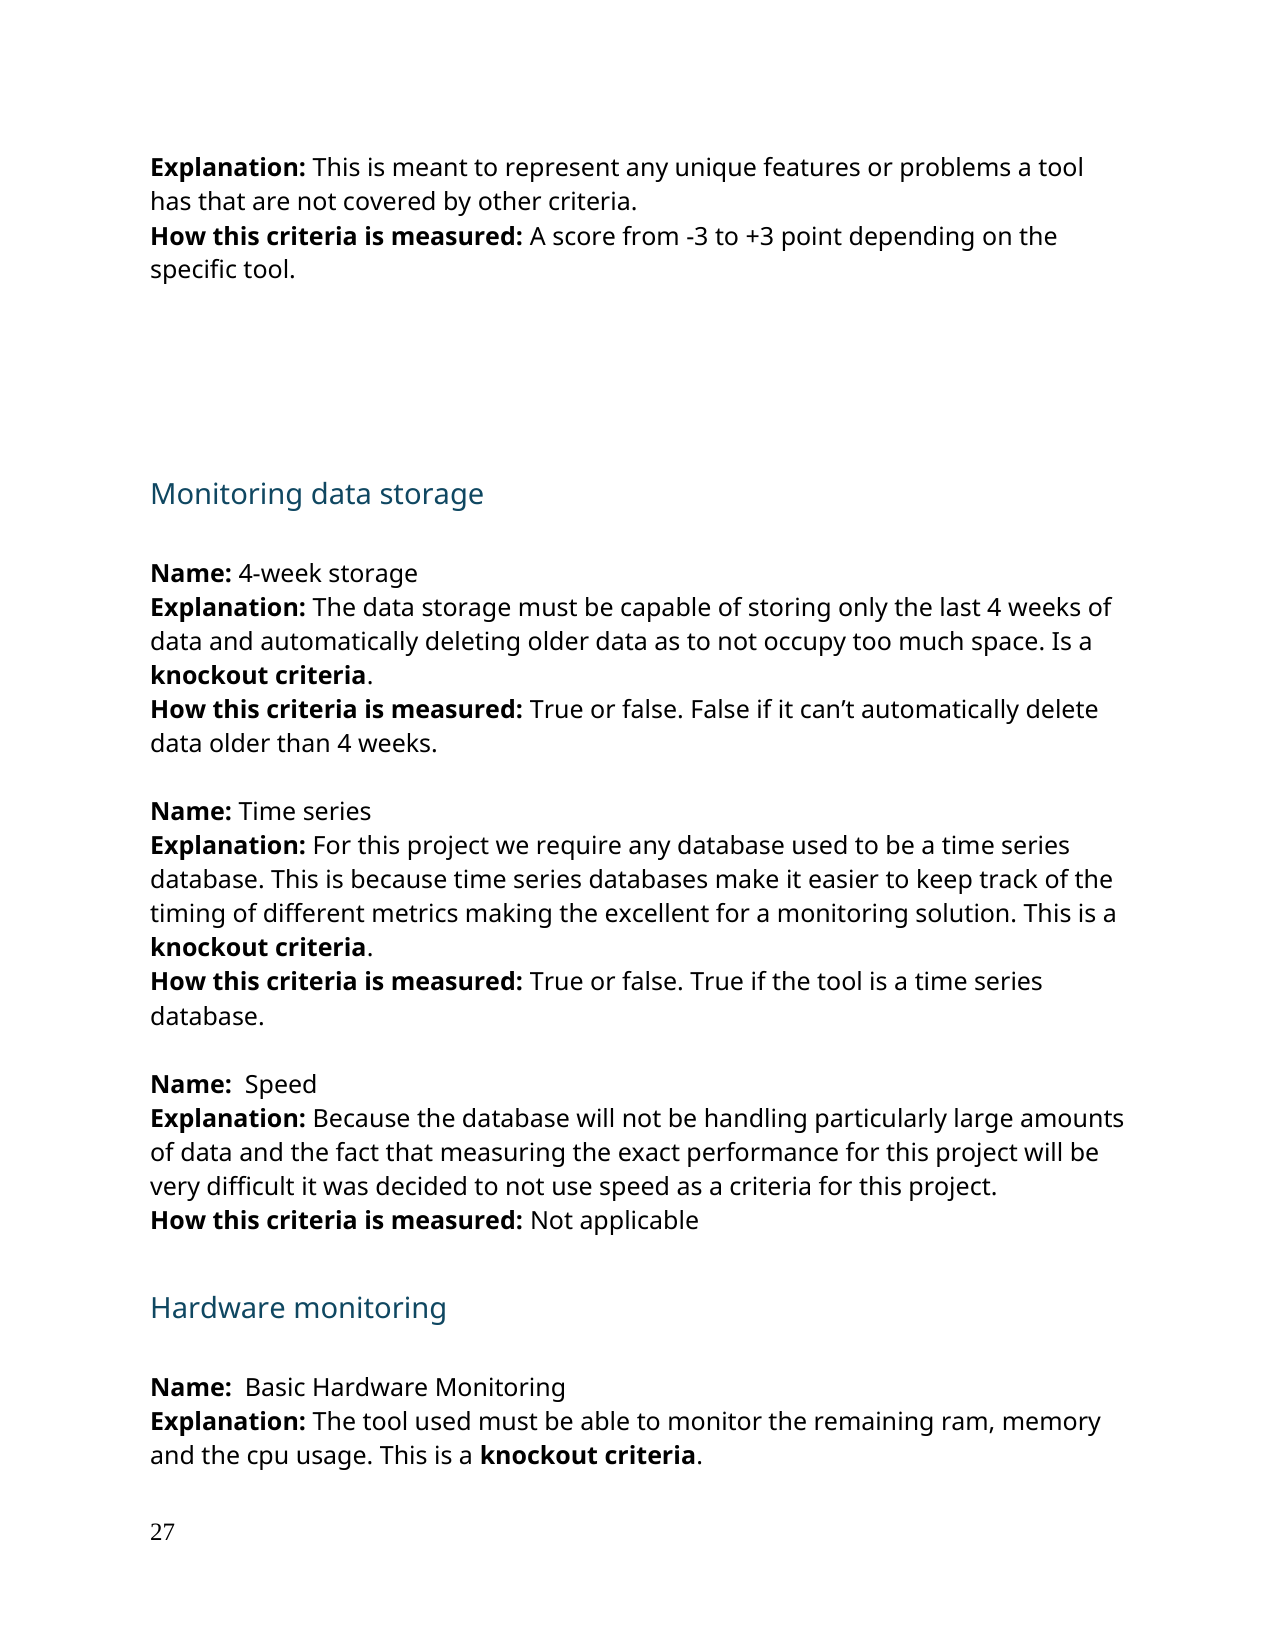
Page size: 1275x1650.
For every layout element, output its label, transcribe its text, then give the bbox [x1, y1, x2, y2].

text Explanation: For this project we require any database used to be a time series database. This is because time series databases make it easier to keep track of the timing of different metrics making the excellent for a monitoring solution. This is a knockout criteria. [150, 828, 1125, 964]
text How this criteria is measured: True or false. True if the tool is a time series database. [150, 964, 1125, 1032]
text How this criteria is measured: Not applicable [150, 1202, 1125, 1237]
text Explanation: Because the database will not be handling particularly large amounts of data and the fact that measuring the exact performance for this project will be very difficult it was decided to not use speed as a criteria for this project. [150, 1100, 1125, 1202]
text How this criteria is measured: True or false. False if it can’t automatically delete data older than 4 weeks. [150, 692, 1125, 760]
text Name: Time series [150, 794, 1125, 828]
text Explanation: The tool used must be able to monitor the remaining ram, memory and the cpu usage. This is a knockout criteria. [150, 1403, 1125, 1472]
text Explanation: The data storage must be capable of storing only the last 4 weeks of data and automatically deleting older data as to not occupy too much space. Is a knockout criteria. [150, 589, 1125, 692]
text Name: 4-week storage [150, 555, 1125, 589]
text How this criteria is measured: A score from -3 to +3 point depending on the specific tool. [150, 218, 1125, 286]
text Explanation: This is meant to represent any unique features or problems a tool has that are not covered by other criteria. [150, 150, 1125, 218]
text Name: Speed [150, 1066, 1125, 1100]
subtitle Hardware monitoring [150, 1287, 1125, 1327]
text Name: Basic Hardware Monitoring [150, 1369, 1125, 1403]
subtitle Monitoring data storage [150, 473, 1125, 513]
